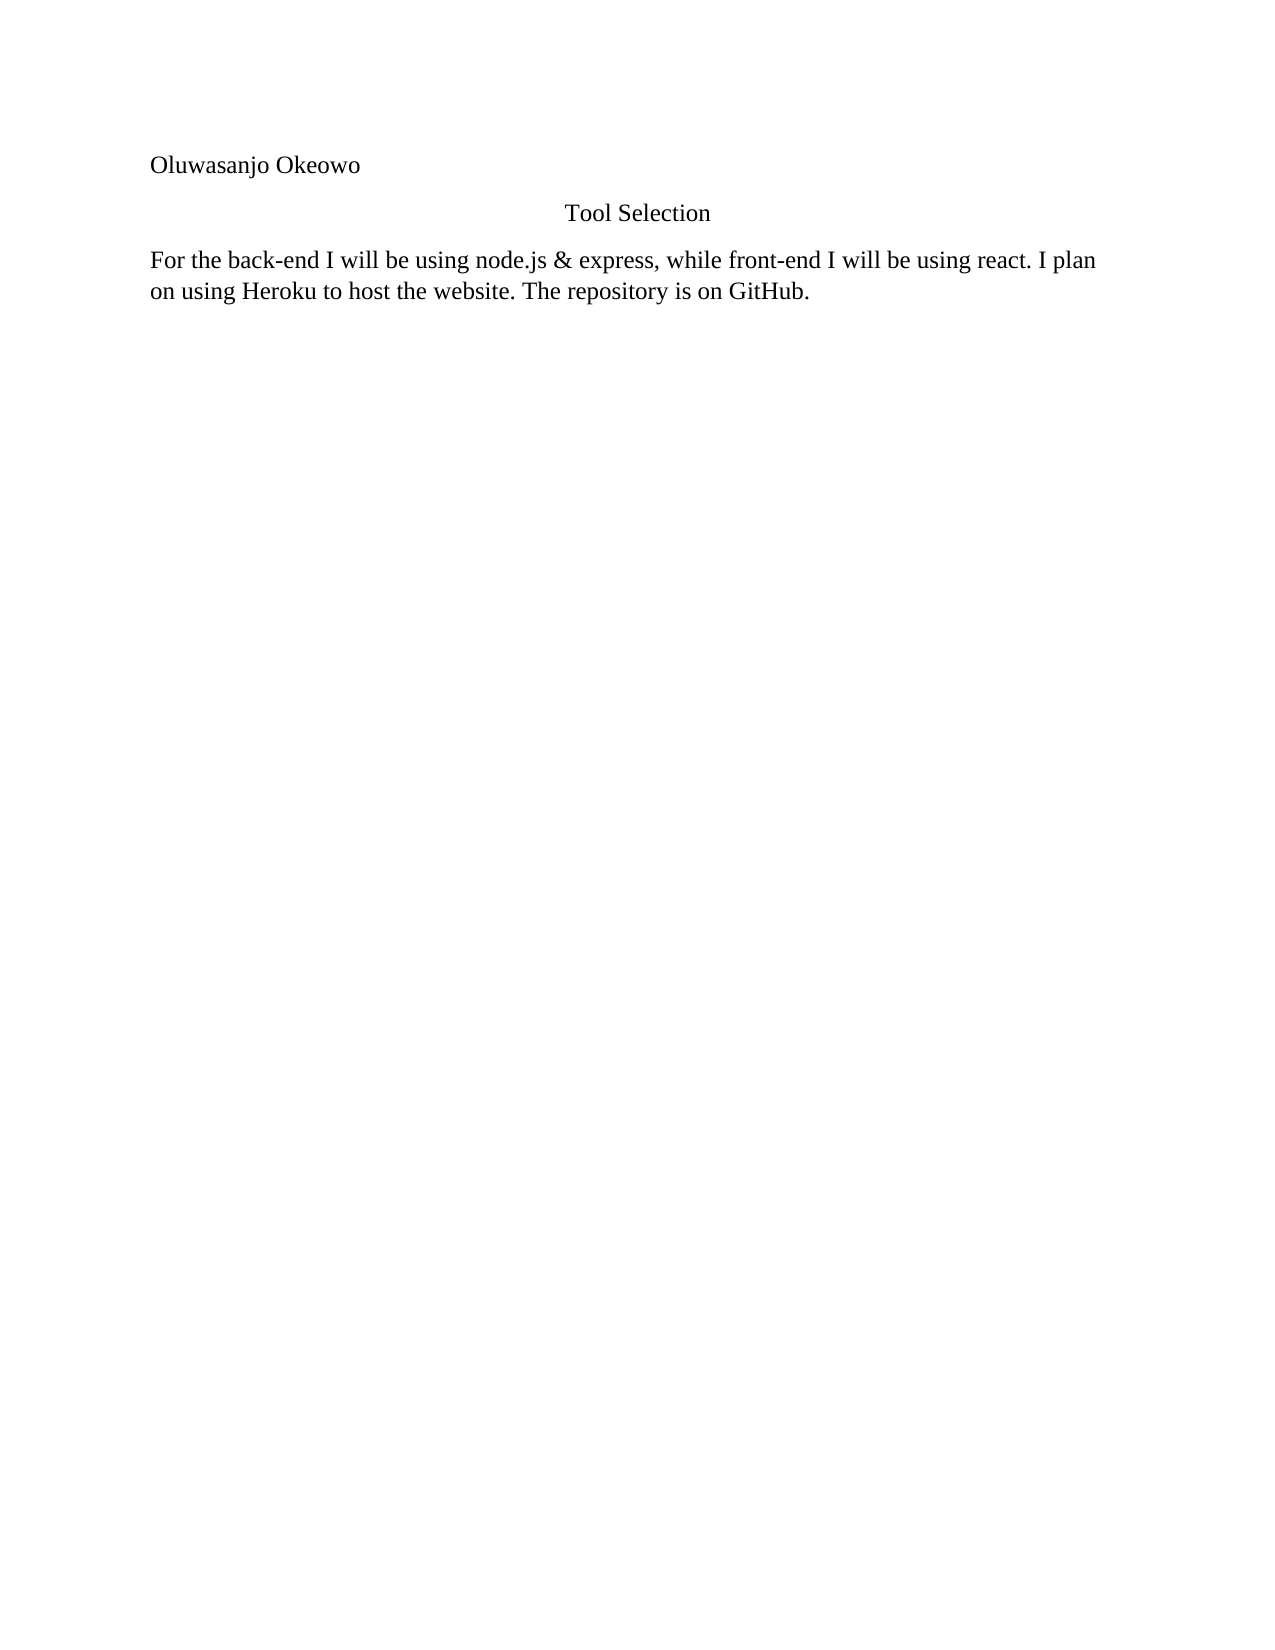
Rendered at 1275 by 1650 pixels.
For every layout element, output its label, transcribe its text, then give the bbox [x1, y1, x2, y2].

text Oluwasanjo Okeowo [150, 150, 1125, 179]
text Tool Selection [150, 198, 1125, 226]
text For the back-end I will be using node.js & express, while front-end I will be using react. I plan on using Heroku to host the website. The repository is on GitHub. [150, 245, 1125, 305]
